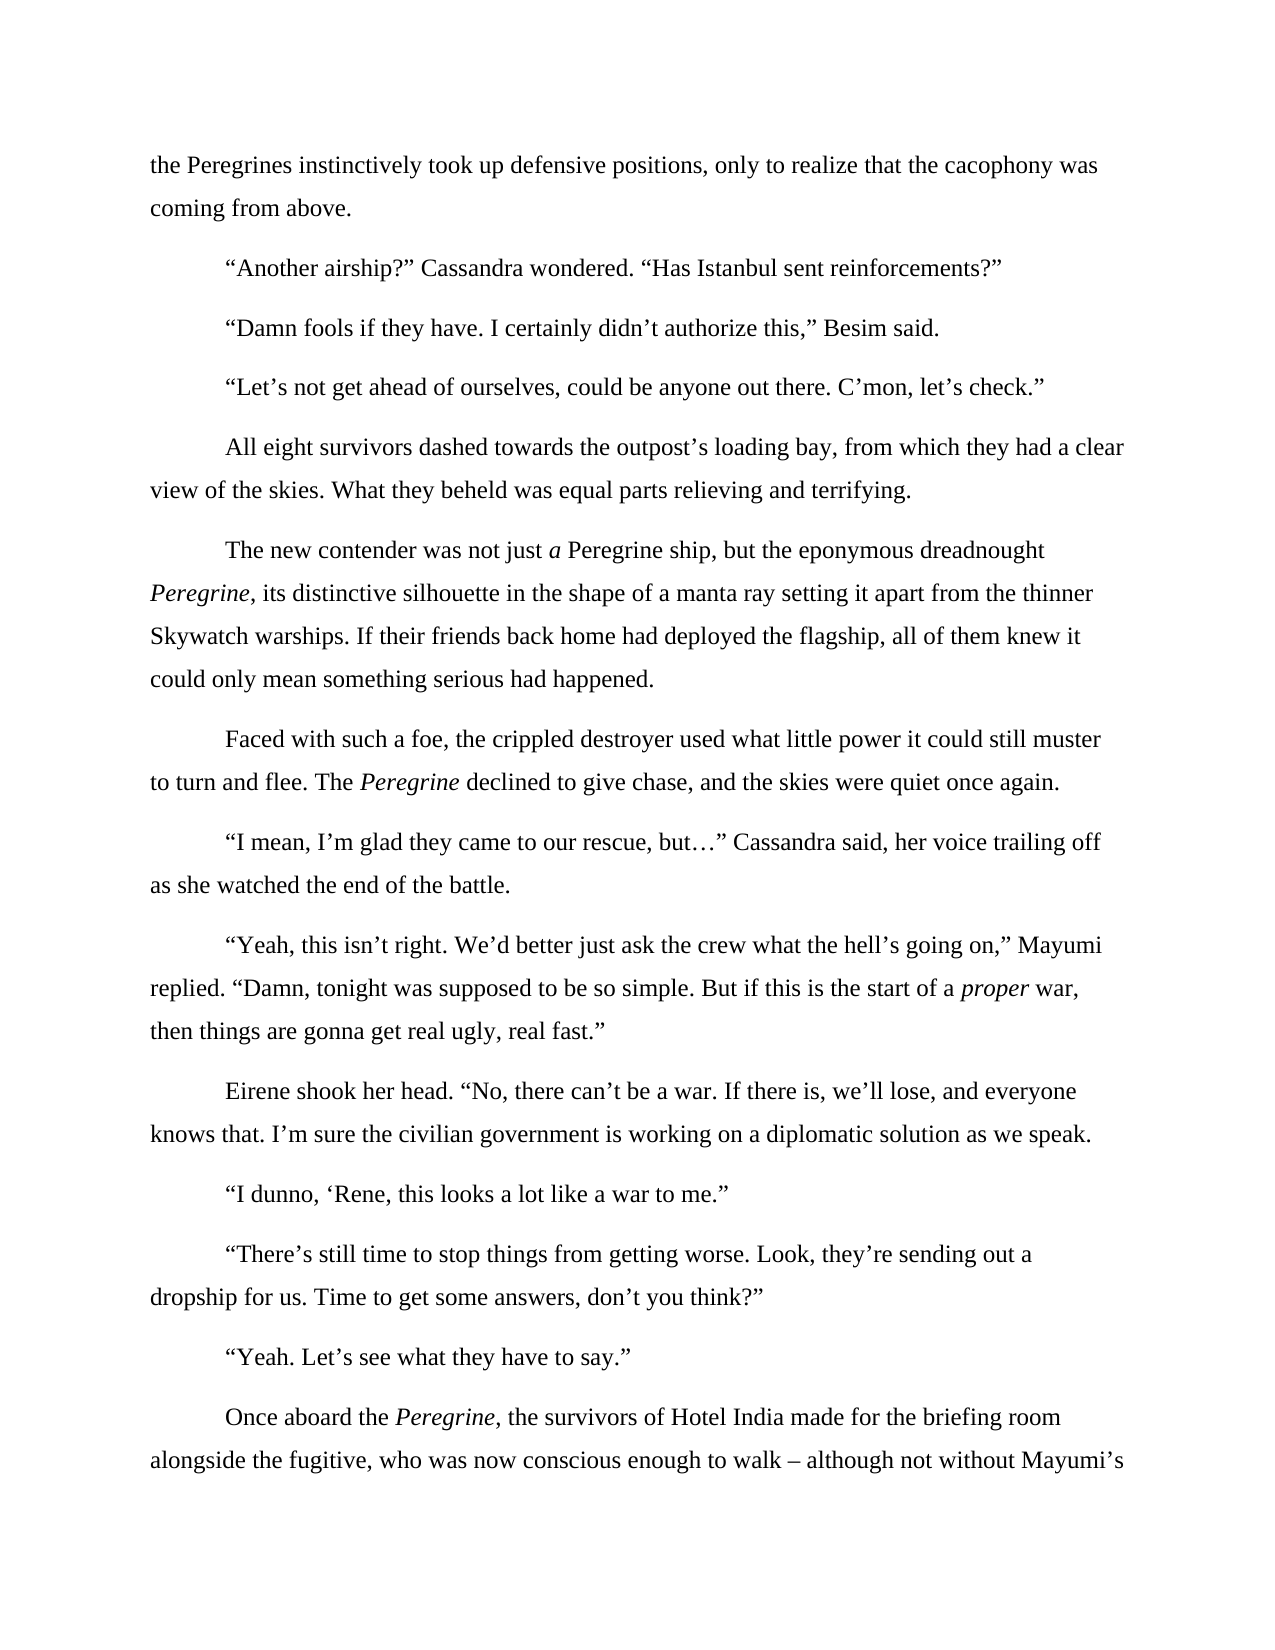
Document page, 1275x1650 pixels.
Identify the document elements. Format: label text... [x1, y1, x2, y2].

text Faced with such a foe, the crippled destroyer used what little power it could still muster to turn and flee. The Peregrine declined to give chase, and the skies were quiet once again. [150, 724, 1125, 796]
text “Another airship?” Cassandra wondered. “Has Istanbul sent reinforcements?” [150, 253, 1125, 282]
text The new contender was not just a Peregrine ship, but the eponymous dreadnought Peregrine, its distinctive silhouette in the shape of a manta ray setting it apart from the thinner Skywatch warships. If their friends back home had deployed the flagship, all of them knew it could only mean something serious had happened. [150, 535, 1125, 693]
text All eight survivors dashed towards the outpost’s loading bay, from which they had a clear view of the skies. What they beheld was equal parts relieving and terrifying. [150, 432, 1125, 504]
text “Yeah. Let’s see what they have to say.” [150, 1342, 1125, 1371]
text Eirene shook her head. “No, there can’t be a war. If there is, we’ll lose, and everyone knows that. I’m sure the civilian government is working on a diplomatic solution as we speak. [150, 1076, 1125, 1148]
text “I dunno, ‘Rene, this looks a lot like a war to me.” [150, 1179, 1125, 1208]
text “Let’s not get ahead of ourselves, could be anyone out there. C’mon, let’s check.” [150, 372, 1125, 401]
text “Yeah, this isn’t right. We’d better just ask the crew what the hell’s going on,” Mayumi replied. “Damn, tonight was supposed to be so simple. But if this is the start of a proper war, then things are gonna get real ugly, real fast.” [150, 930, 1125, 1045]
text “Damn fools if they have. I certainly didn’t authorize this,” Besim said. [150, 313, 1125, 341]
text “I mean, I’m glad they came to our rescue, but…” Cassandra said, her voice trailing off as she watched the end of the battle. [150, 827, 1125, 899]
text “There’s still time to stop things from getting worse. Look, they’re sending out a dropship for us. Time to get some answers, don’t you think?” [150, 1239, 1125, 1311]
